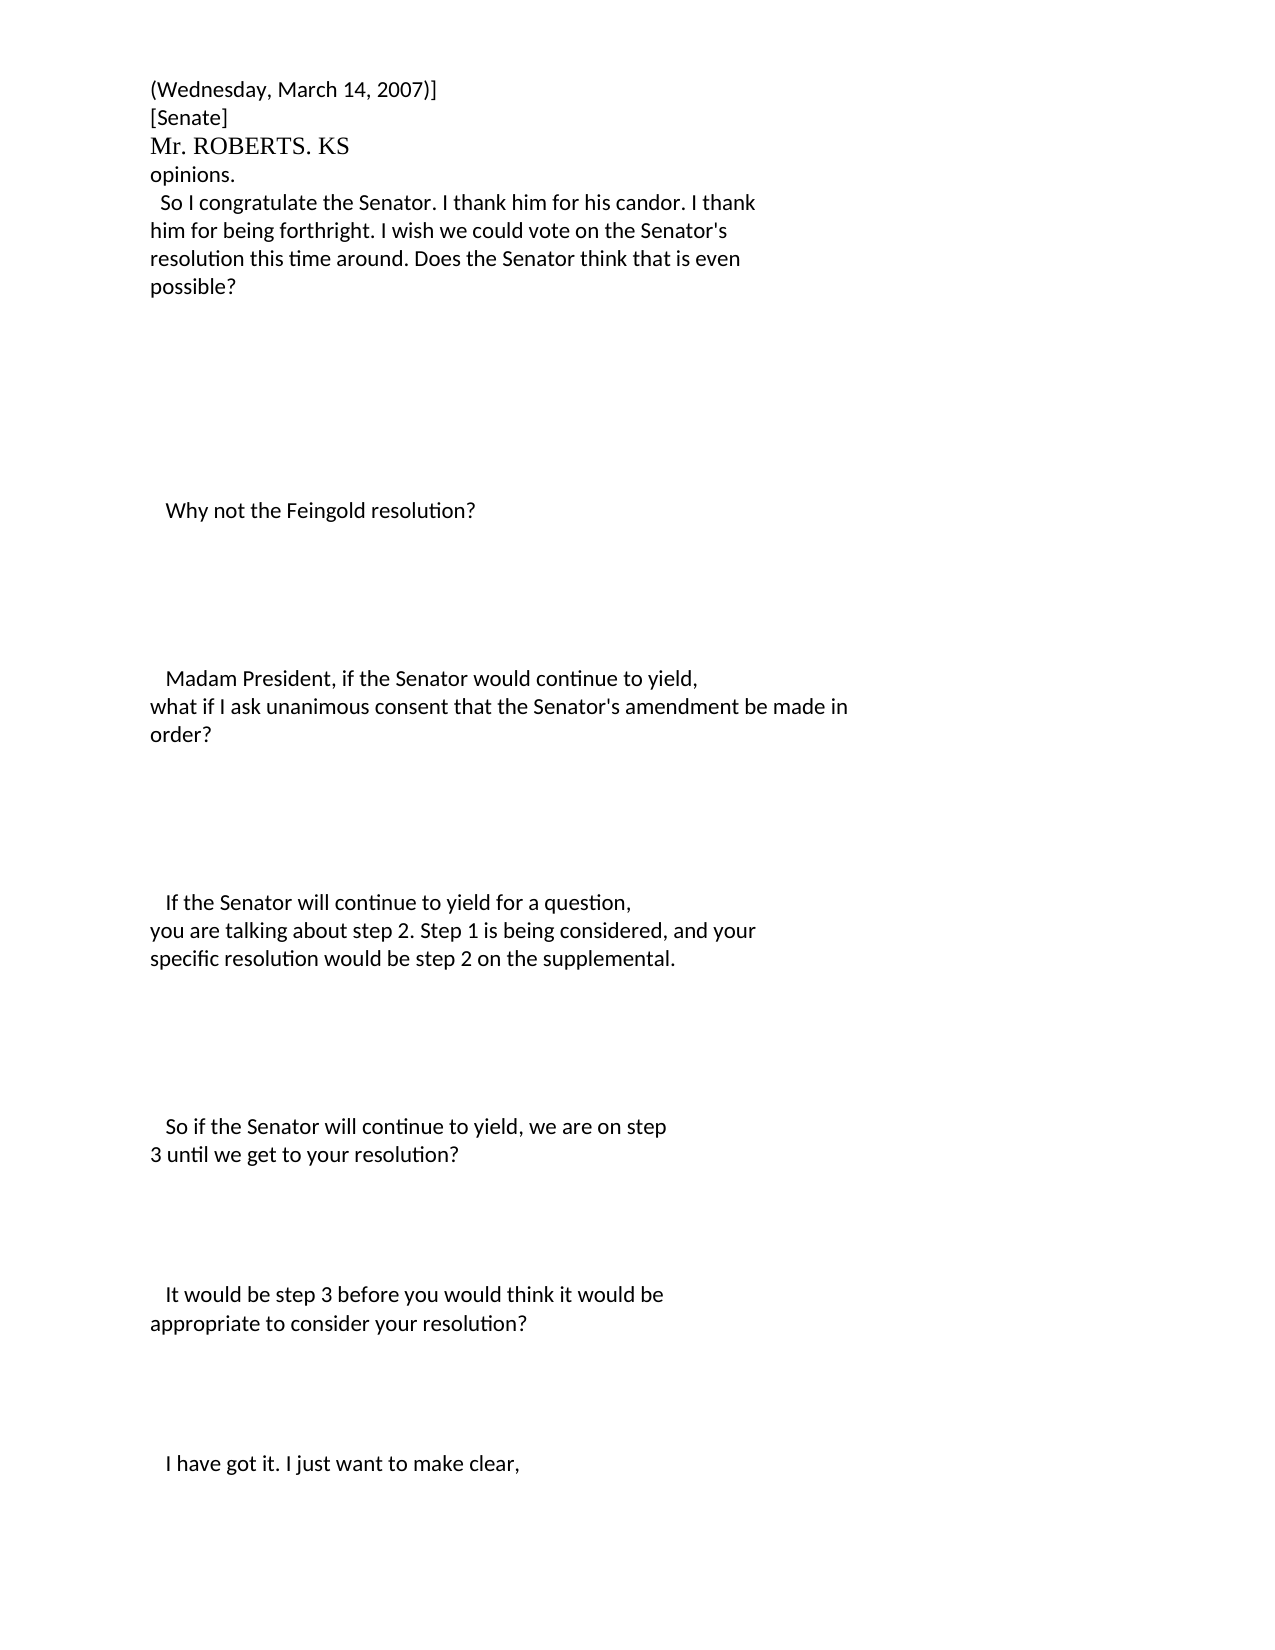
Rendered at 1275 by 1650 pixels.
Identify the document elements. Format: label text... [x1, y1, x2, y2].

text order? [150, 720, 1125, 748]
text 3 until we get to your resolution? [150, 1141, 1125, 1168]
text you are talking about step 2. Step 1 is being considered, and your [150, 916, 1125, 944]
text If the Senator will continue to yield for a question, [150, 888, 1125, 916]
text Madam President, if the Senator would continue to yield, [150, 664, 1125, 692]
text Why not the Feingold resolution? [150, 496, 1125, 524]
text what if I ask unanimous consent that the Senator's amendment be made in [150, 692, 1125, 720]
text possible? [150, 272, 1125, 300]
text appropriate to consider your resolution? [150, 1309, 1125, 1337]
text specific resolution would be step 2 on the supplemental. [150, 944, 1125, 972]
text It would be step 3 before you would think it would be [150, 1281, 1125, 1309]
text So if the Senator will continue to yield, we are on step [150, 1112, 1125, 1141]
text resolution this time around. Does the Senator think that is even [150, 244, 1125, 272]
text him for being forthright. I wish we could vote on the Senator's [150, 216, 1125, 244]
text opinions. [150, 160, 1125, 188]
text I have got it. I just want to make clear, [150, 1449, 1125, 1477]
text So I congratulate the Senator. I thank him for his candor. I thank [150, 188, 1125, 216]
